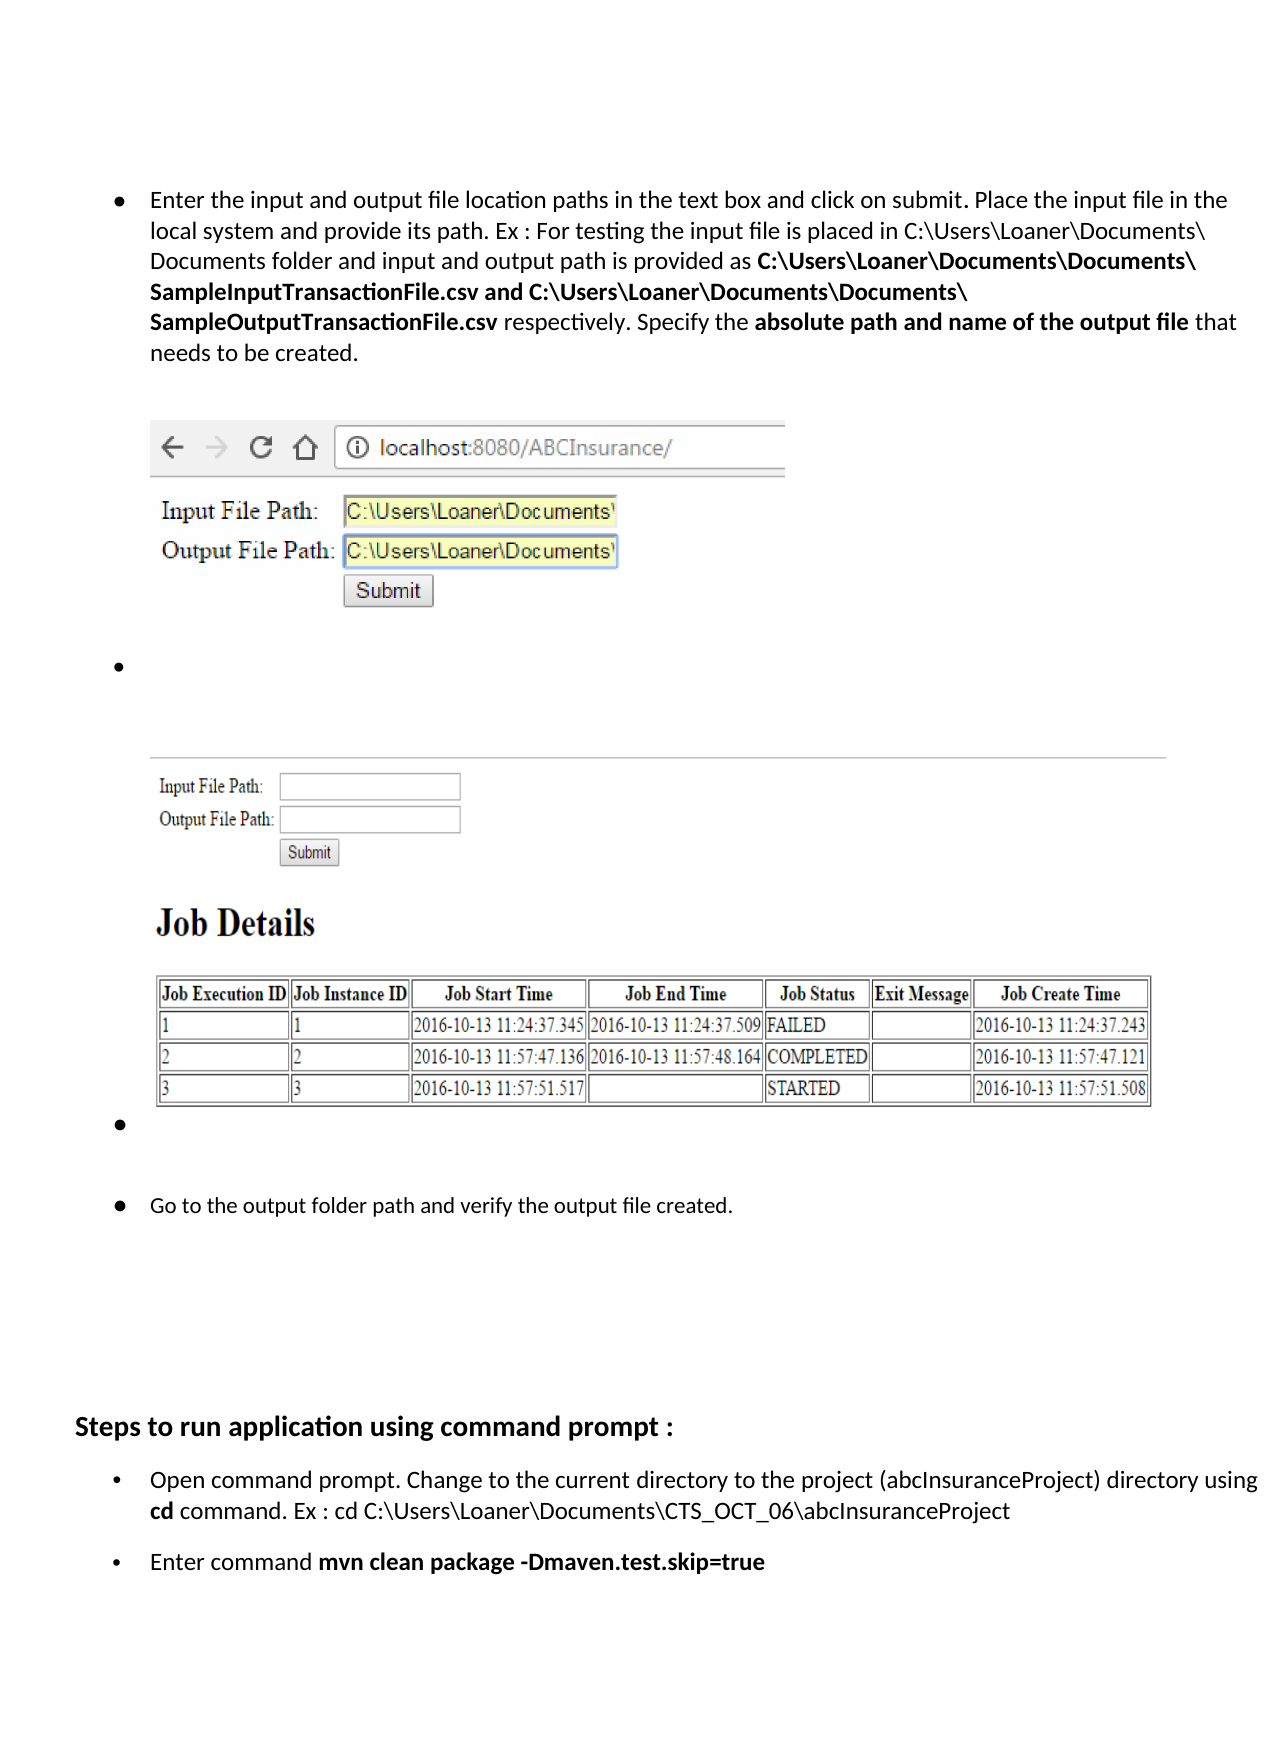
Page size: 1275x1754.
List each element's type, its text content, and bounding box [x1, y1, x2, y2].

list Enter command mvn clean package -Dmaven.test.skip=true [112, 1546, 1275, 1577]
list Open command prompt. Change to the current directory to the project (abcInsuranceProject) directory using cd command. Ex : cd C:\Users\Loaner\Documents\CTS_OCT_06\abcInsuranceProject [112, 1464, 1275, 1526]
list Go to the output folder path and verify the output file created. [112, 1190, 1275, 1219]
list Enter the input and output file location paths in the text box and click on submit. Place the input file in the local system and provide its path. Ex : For testing the input file is placed in C:\Users\Loaner\Documents\Documents folder and input and output path is provided as C:\Users\Loaner\Documents\Documents\SampleInputTransactionFile.csv and C:\Users\Loaner\Documents\Documents\SampleOutputTransactionFile.csv respectively. Specify the absolute path and name of the output file that needs to be created. [112, 184, 1275, 367]
text Steps to run application using command prompt : [75, 1408, 1275, 1444]
picture [150, 757, 1167, 1132]
picture [150, 420, 785, 674]
